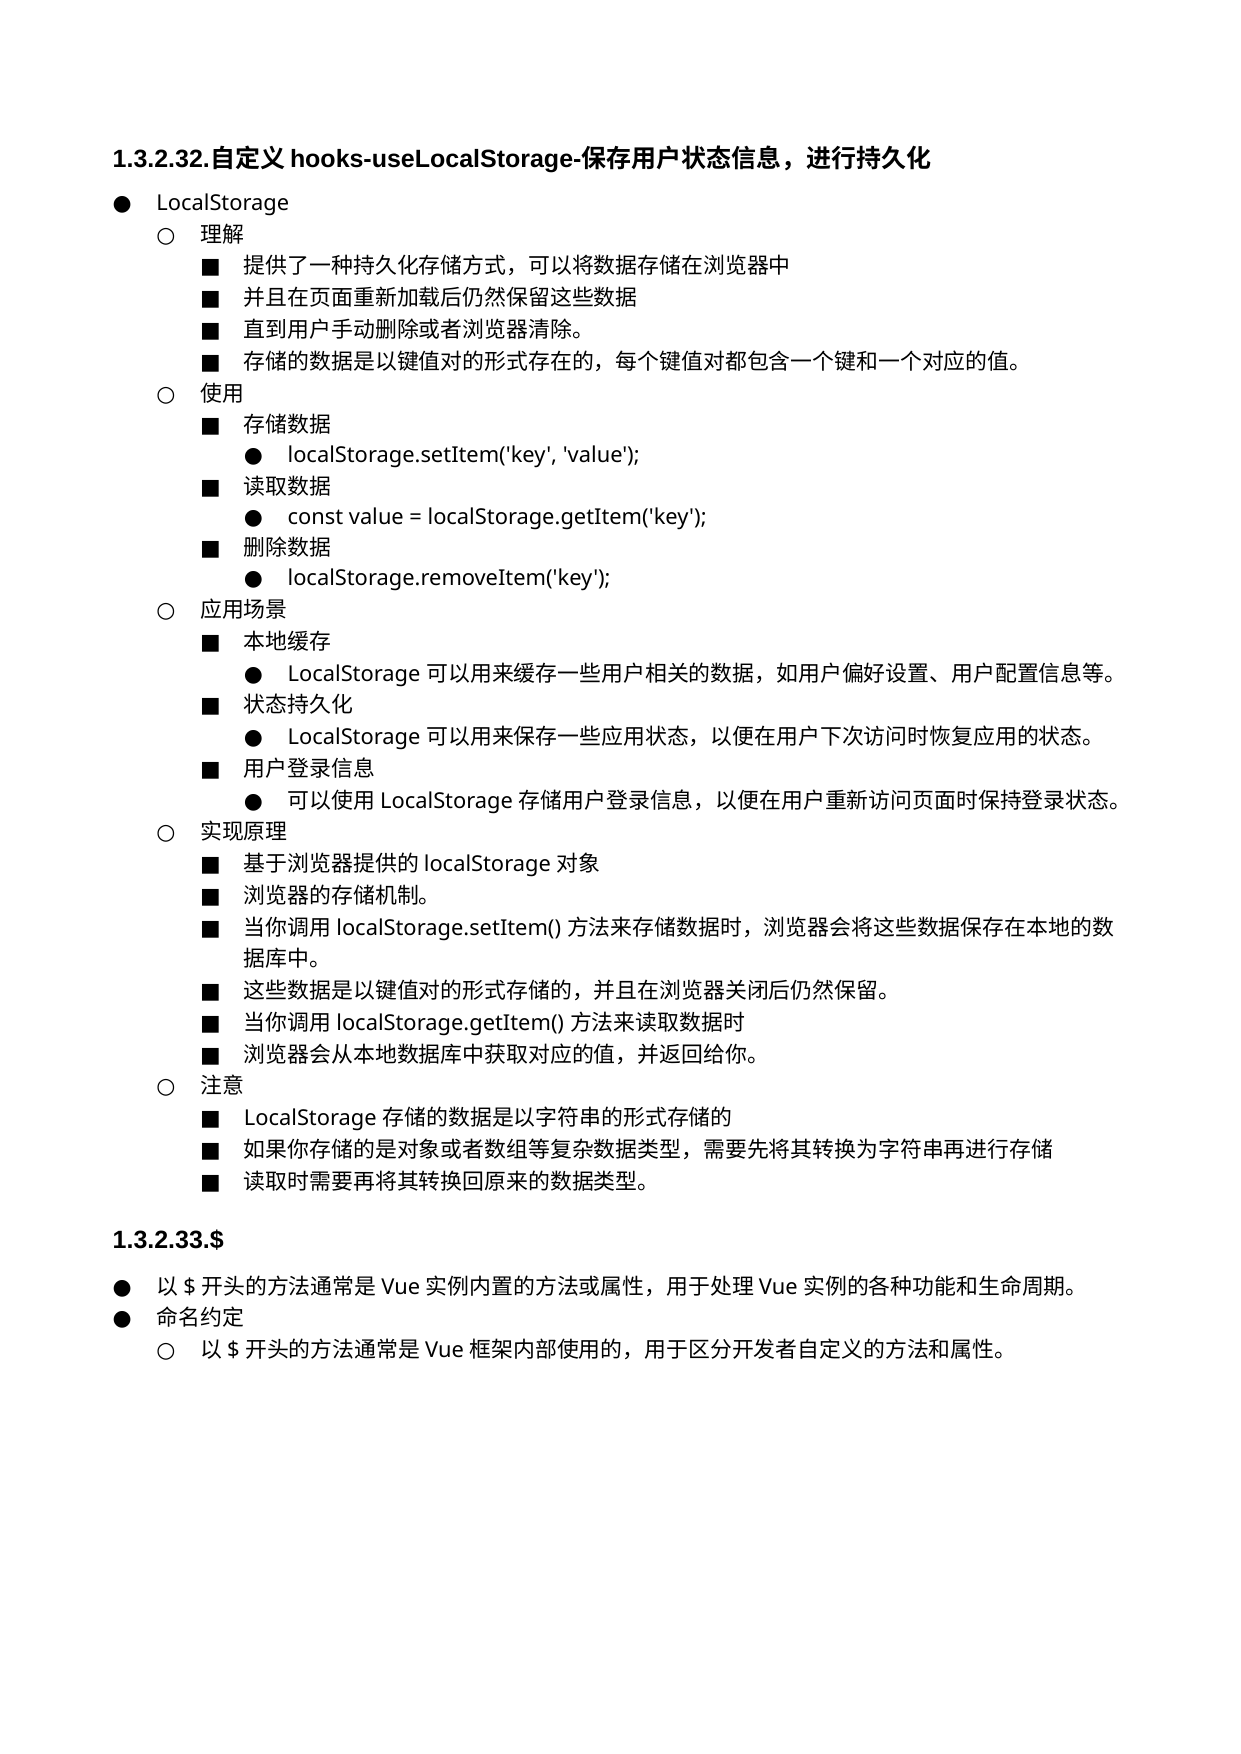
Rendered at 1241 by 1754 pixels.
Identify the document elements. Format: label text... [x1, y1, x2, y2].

list 存储数据 [200, 407, 1128, 439]
list 状态持久化 [200, 687, 1128, 719]
list LocalStorage 可以用来缓存一些用户相关的数据，如用户偏好设置、用户配置信息等。 [244, 656, 1128, 687]
list 以 $ 开头的方法通常是 Vue 框架内部使用的，用于区分开发者自定义的方法和属性。 [156, 1332, 1128, 1364]
list 提供了一种持久化存储方式，可以将数据存储在浏览器中 [200, 248, 1128, 280]
list 可以使用 LocalStorage 存储用户登录信息，以便在用户重新访问页面时保持登录状态。 [244, 783, 1128, 814]
list 本地缓存 [200, 624, 1128, 656]
list 实现原理 [156, 814, 1128, 846]
list 直到用户手动删除或者浏览器清除。 [200, 312, 1128, 344]
list const value = localStorage.getItem('key'); [244, 501, 1128, 530]
list 浏览器的存储机制。 [200, 878, 1128, 910]
list 命名约定 [112, 1300, 1128, 1332]
list 删除数据 [200, 530, 1128, 562]
list 注意 [156, 1068, 1128, 1100]
list LocalStorage 可以用来保存一些应用状态，以便在用户下次访问时恢复应用的状态。 [244, 719, 1128, 751]
subtitle 1.3.2.32.自定义hooks-useLocalStorage-保存用户状态信息，进行持久化 [112, 150, 1128, 171]
list 并且在页面重新加载后仍然保留这些数据 [200, 280, 1128, 312]
list LocalStorage 存储的数据是以字符串的形式存储的 [200, 1100, 1128, 1132]
list 这些数据是以键值对的形式存储的，并且在浏览器关闭后仍然保留。 [200, 973, 1128, 1005]
list 使用 [156, 376, 1128, 407]
list 当你调用 localStorage.getItem() 方法来读取数据时 [200, 1005, 1128, 1037]
list 用户登录信息 [200, 751, 1128, 783]
list LocalStorage [112, 187, 1128, 217]
subtitle 1.3.2.33.$ [112, 1232, 1128, 1253]
list localStorage.removeItem('key'); [244, 562, 1128, 592]
list 应用场景 [156, 592, 1128, 624]
list 如果你存储的是对象或者数组等复杂数据类型，需要先将其转换为字符串再进行存储 [200, 1132, 1128, 1164]
list 存储的数据是以键值对的形式存在的，每个键值对都包含一个键和一个对应的值。 [200, 344, 1128, 376]
list 读取时需要再将其转换回原来的数据类型。 [200, 1164, 1128, 1196]
list 基于浏览器提供的 localStorage 对象 [200, 846, 1128, 878]
list 理解 [156, 217, 1128, 248]
list 当你调用 localStorage.setItem() 方法来存储数据时，浏览器会将这些数据保存在本地的数据库中。 [200, 910, 1128, 973]
list 读取数据 [200, 469, 1128, 501]
list 浏览器会从本地数据库中获取对应的值，并返回给你。 [200, 1037, 1128, 1068]
list 以 $ 开头的方法通常是 Vue 实例内置的方法或属性，用于处理 Vue 实例的各种功能和生命周期。 [112, 1269, 1128, 1300]
list localStorage.setItem('key', 'value'); [244, 439, 1128, 469]
